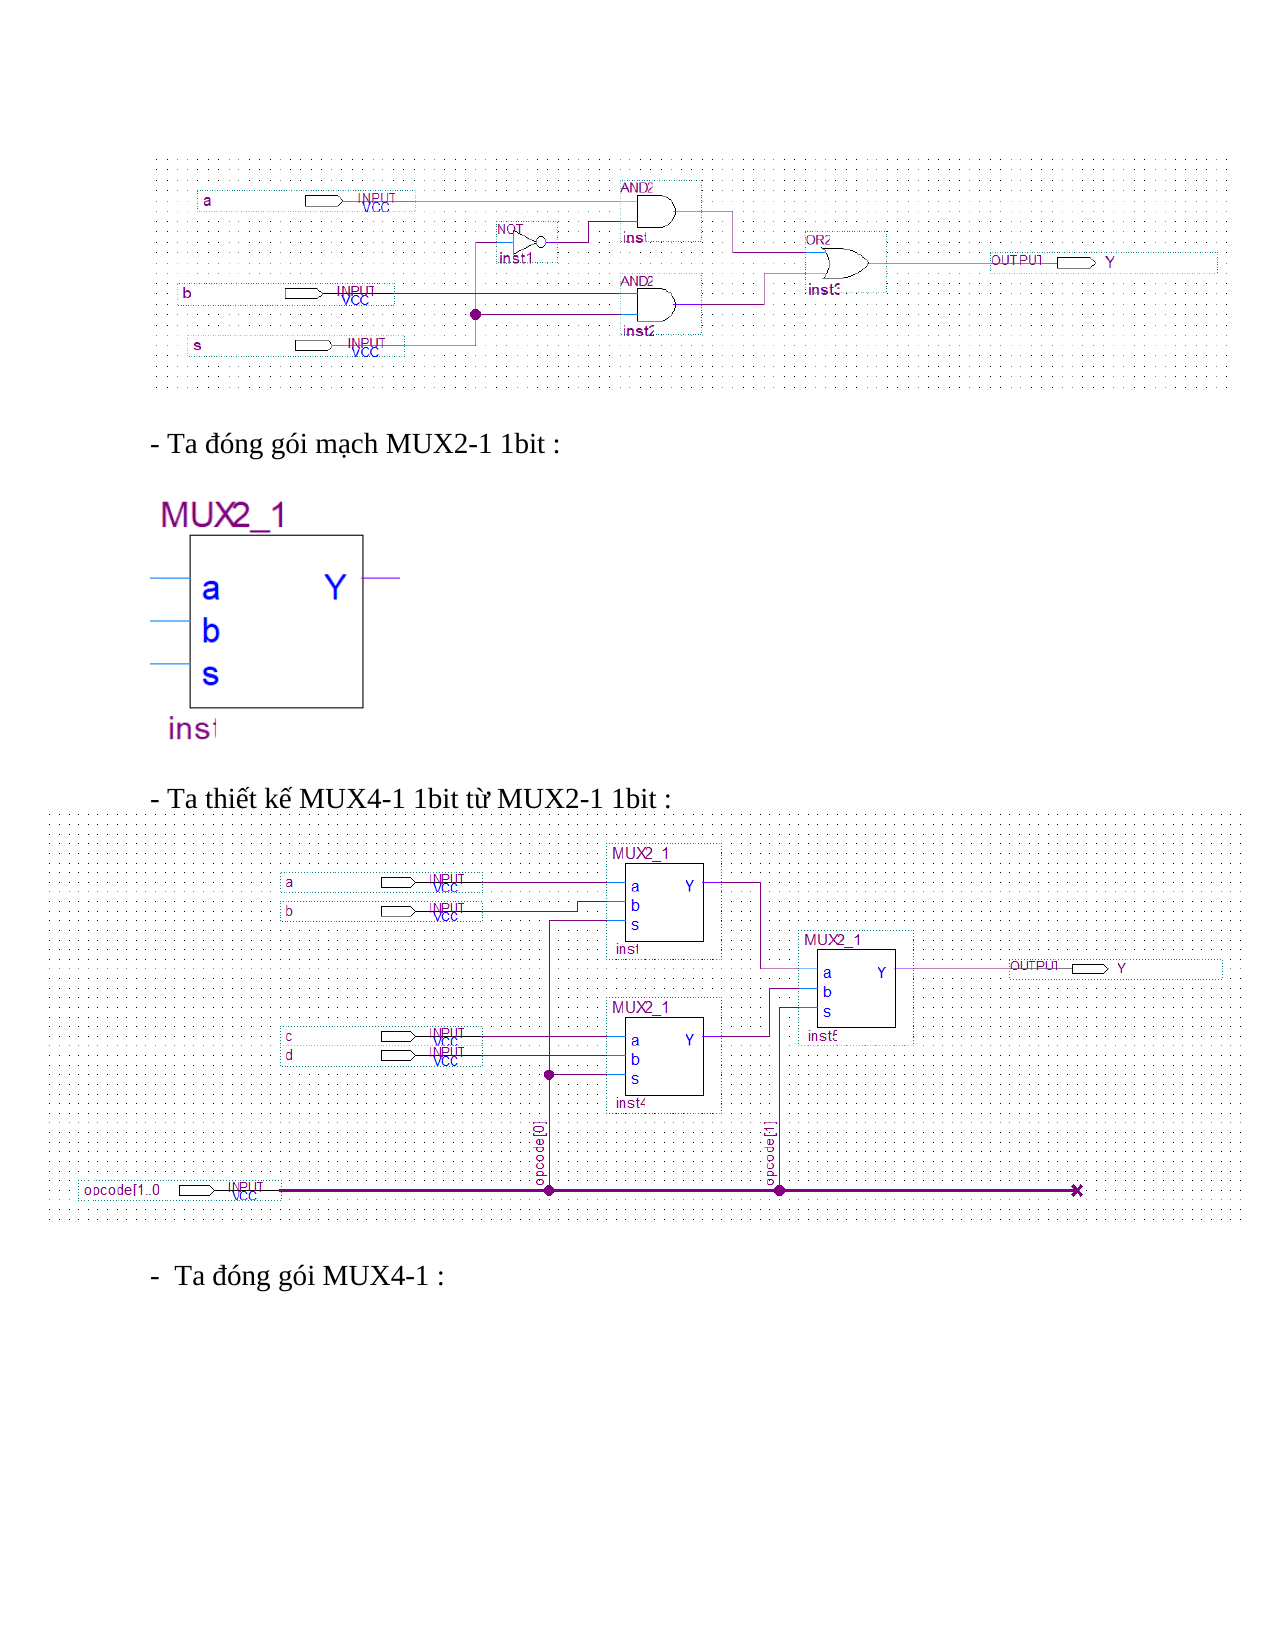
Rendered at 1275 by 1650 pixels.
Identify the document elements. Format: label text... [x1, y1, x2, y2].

picture [150, 150, 1235, 393]
picture [46, 814, 1248, 1225]
text - Ta đóng gói mạch MUX2-1 1bit : [150, 426, 1125, 460]
text - Ta đóng gói MUX4-1 : [150, 1258, 1125, 1291]
picture [150, 493, 400, 748]
text - Ta thiết kế MUX4-1 1bit từ MUX2-1 1bit : [150, 781, 1125, 814]
